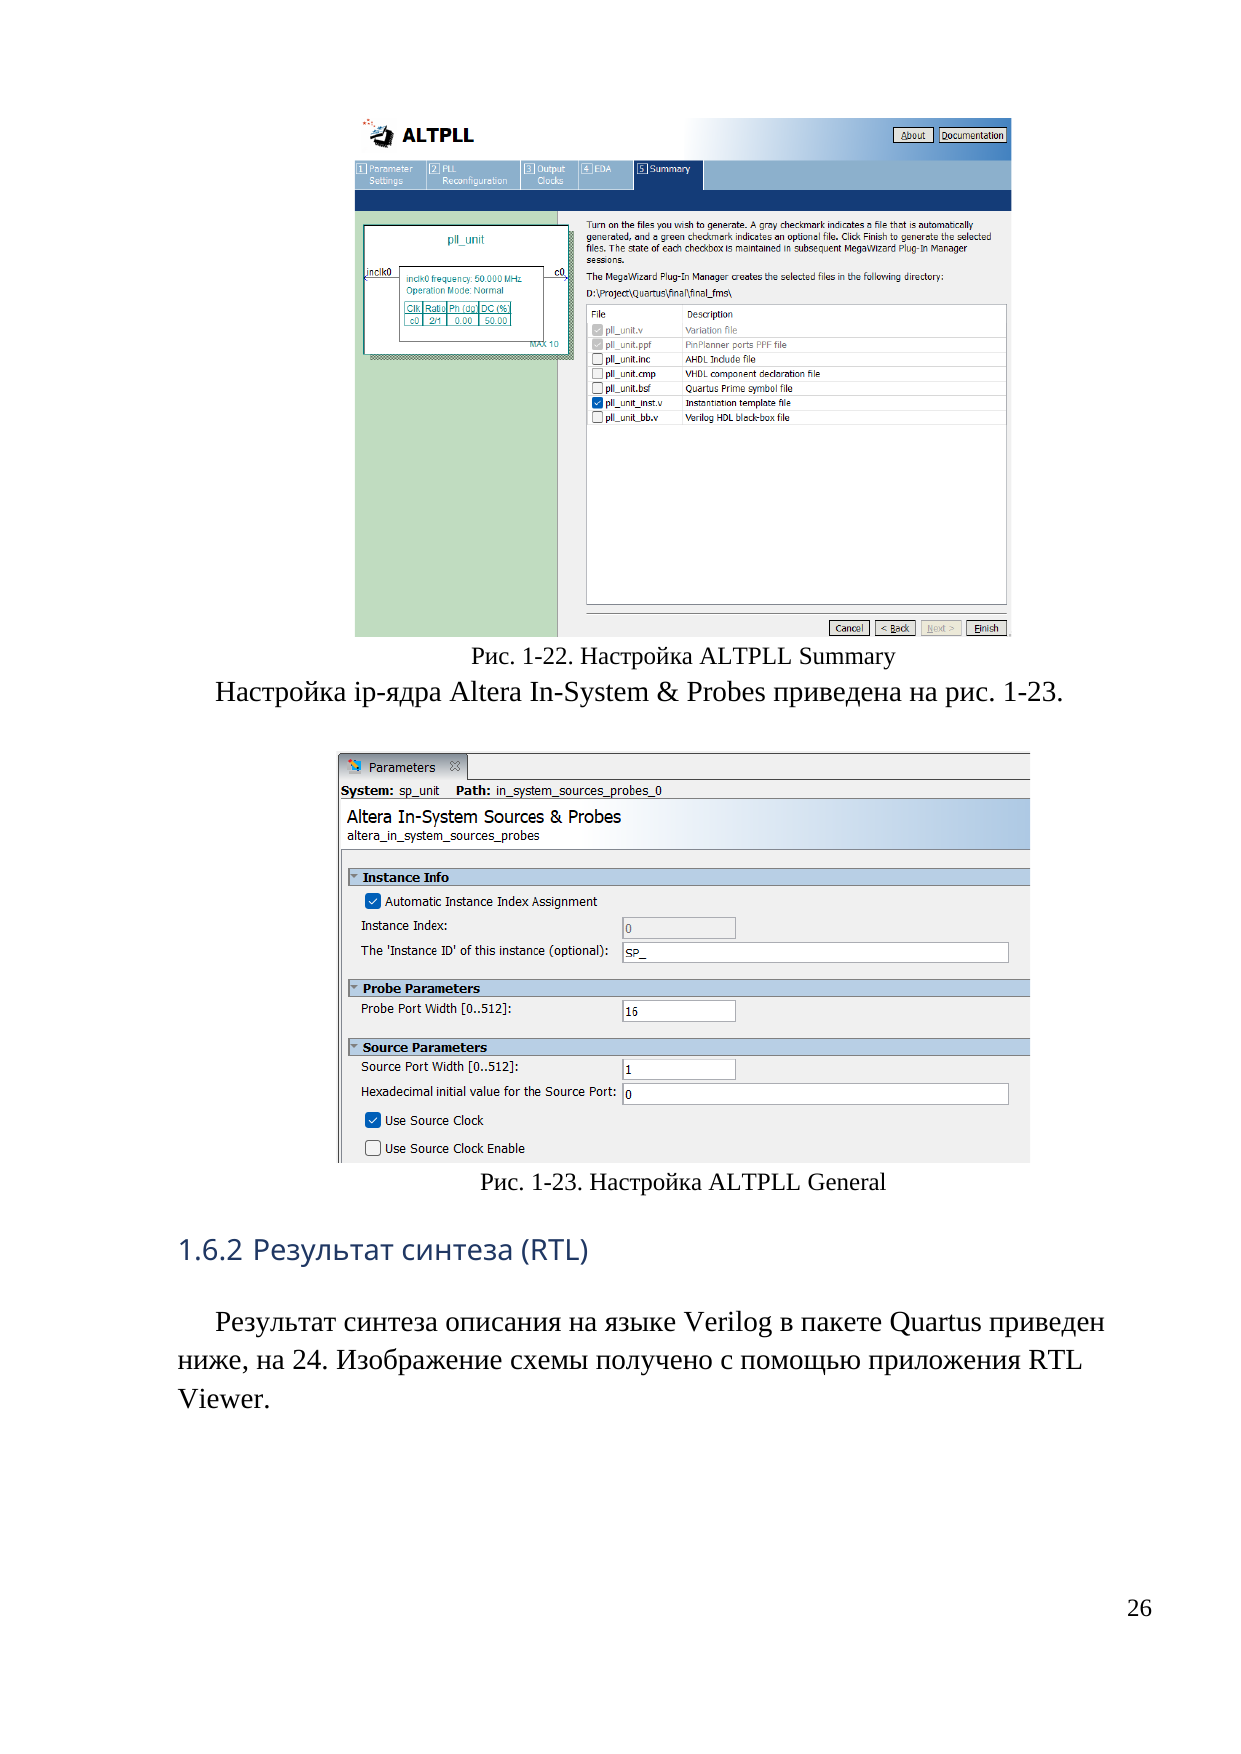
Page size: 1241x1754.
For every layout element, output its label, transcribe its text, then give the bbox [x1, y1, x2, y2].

subtitle Результат синтеза (RTL) [177, 1229, 1152, 1268]
picture [354, 118, 1012, 637]
text Рис. 1-22. Настройка ALTPLL Summary [177, 641, 1152, 670]
text Рис. 1-23. Настройка ALTPLL General [177, 1167, 1152, 1195]
text Настройка ip-ядра Altera In-System & Probes приведена на рис. 1-23. [177, 674, 1152, 708]
text Результат синтеза описания на языке Verilog в пакете Quartus приведен ниже, на Рис. 1-24. Изображение схемы получено с помощью приложения RTL Viewer. [177, 1304, 1152, 1414]
picture [336, 751, 1030, 1163]
